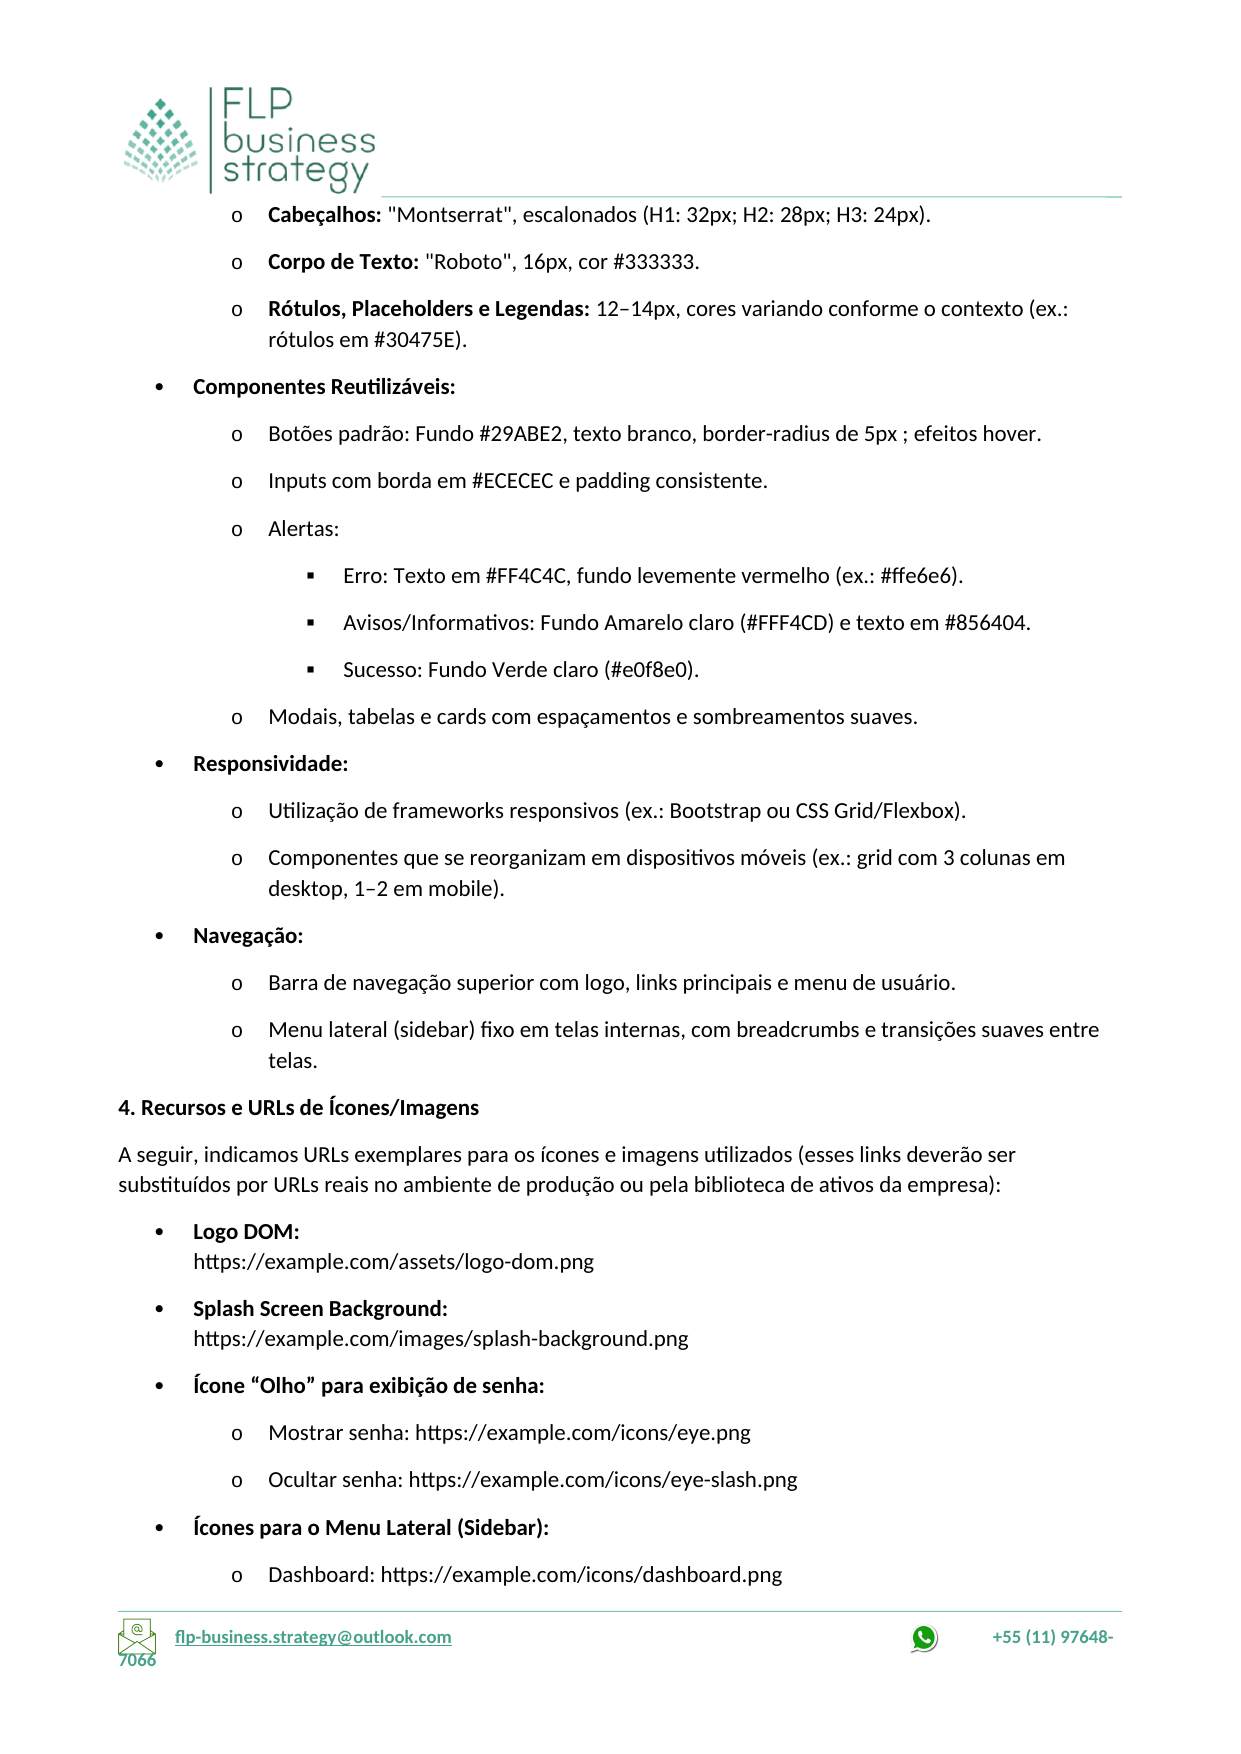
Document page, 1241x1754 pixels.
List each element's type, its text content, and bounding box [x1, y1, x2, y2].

list Logo DOM: https://example.com/assets/logo-dom.png [156, 1217, 1122, 1275]
picture [118, 84, 382, 200]
list Inputs com borda em #ECECEC e padding consistente. [231, 466, 1122, 495]
text A seguir, indicamos URLs exemplares para os ícones e imagens utilizados (esses links deverão ser substituídos por URLs reais no ambiente de produção ou pela biblioteca de ativos da empresa): [118, 1140, 1122, 1198]
list Rótulos, Placeholders e Legendas: 12–14px, cores variando conforme o contexto (ex.: rótulos em #30475E). [231, 294, 1122, 353]
list Botões padrão: Fundo #29ABE2, texto branco, border-radius de 5px ; efeitos hover. [231, 419, 1122, 448]
list Responsividade: [156, 749, 1122, 777]
list Dashboard: https://example.com/icons/dashboard.png [231, 1560, 1122, 1588]
list Mostrar senha: https://example.com/icons/eye.png [231, 1418, 1122, 1447]
list Ícone “Olho” para exibição de senha: [156, 1371, 1122, 1399]
list Componentes que se reorganizam em dispositivos móveis (ex.: grid com 3 colunas em desktop, 1–2 em mobile). [231, 843, 1122, 902]
list Erro: Texto em #FF4C4C, fundo levemente vermelho (ex.: #ffe6e6). [306, 561, 1122, 589]
list Sucesso: Fundo Verde claro (#e0f8e0). [306, 655, 1122, 683]
list Alertas: [231, 514, 1122, 542]
list Barra de navegação superior com logo, links principais e menu de usuário. [231, 968, 1122, 997]
list Corpo de Texto: "Roboto", 16px, cor #333333. [231, 247, 1122, 276]
list Ícones para o Menu Lateral (Sidebar): [156, 1513, 1122, 1541]
list Componentes Reutilizáveis: [156, 372, 1122, 400]
list Utilização de frameworks responsivos (ex.: Bootstrap ou CSS Grid/Flexbox). [231, 796, 1122, 825]
list Splash Screen Background: https://example.com/images/splash-background.png [156, 1294, 1122, 1352]
text 4. Recursos e URLs de Ícones/Imagens [118, 1093, 1122, 1121]
list Avisos/Informativos: Fundo Amarelo claro (#FFF4CD) e texto em #856404. [306, 608, 1122, 636]
list Modais, tabelas e cards com espaçamentos e sombreamentos suaves. [231, 702, 1122, 730]
picture [909, 1623, 939, 1654]
list Cabeçalhos: "Montserrat", escalonados (H1: 32px; H2: 28px; H3: 24px). [231, 200, 1122, 228]
list Navegação: [156, 921, 1122, 949]
list Ocultar senha: https://example.com/icons/eye-slash.png [231, 1465, 1122, 1494]
list Menu lateral (sidebar) fixo em telas internas, com breadcrumbs e transições suaves entre telas. [231, 1015, 1122, 1074]
